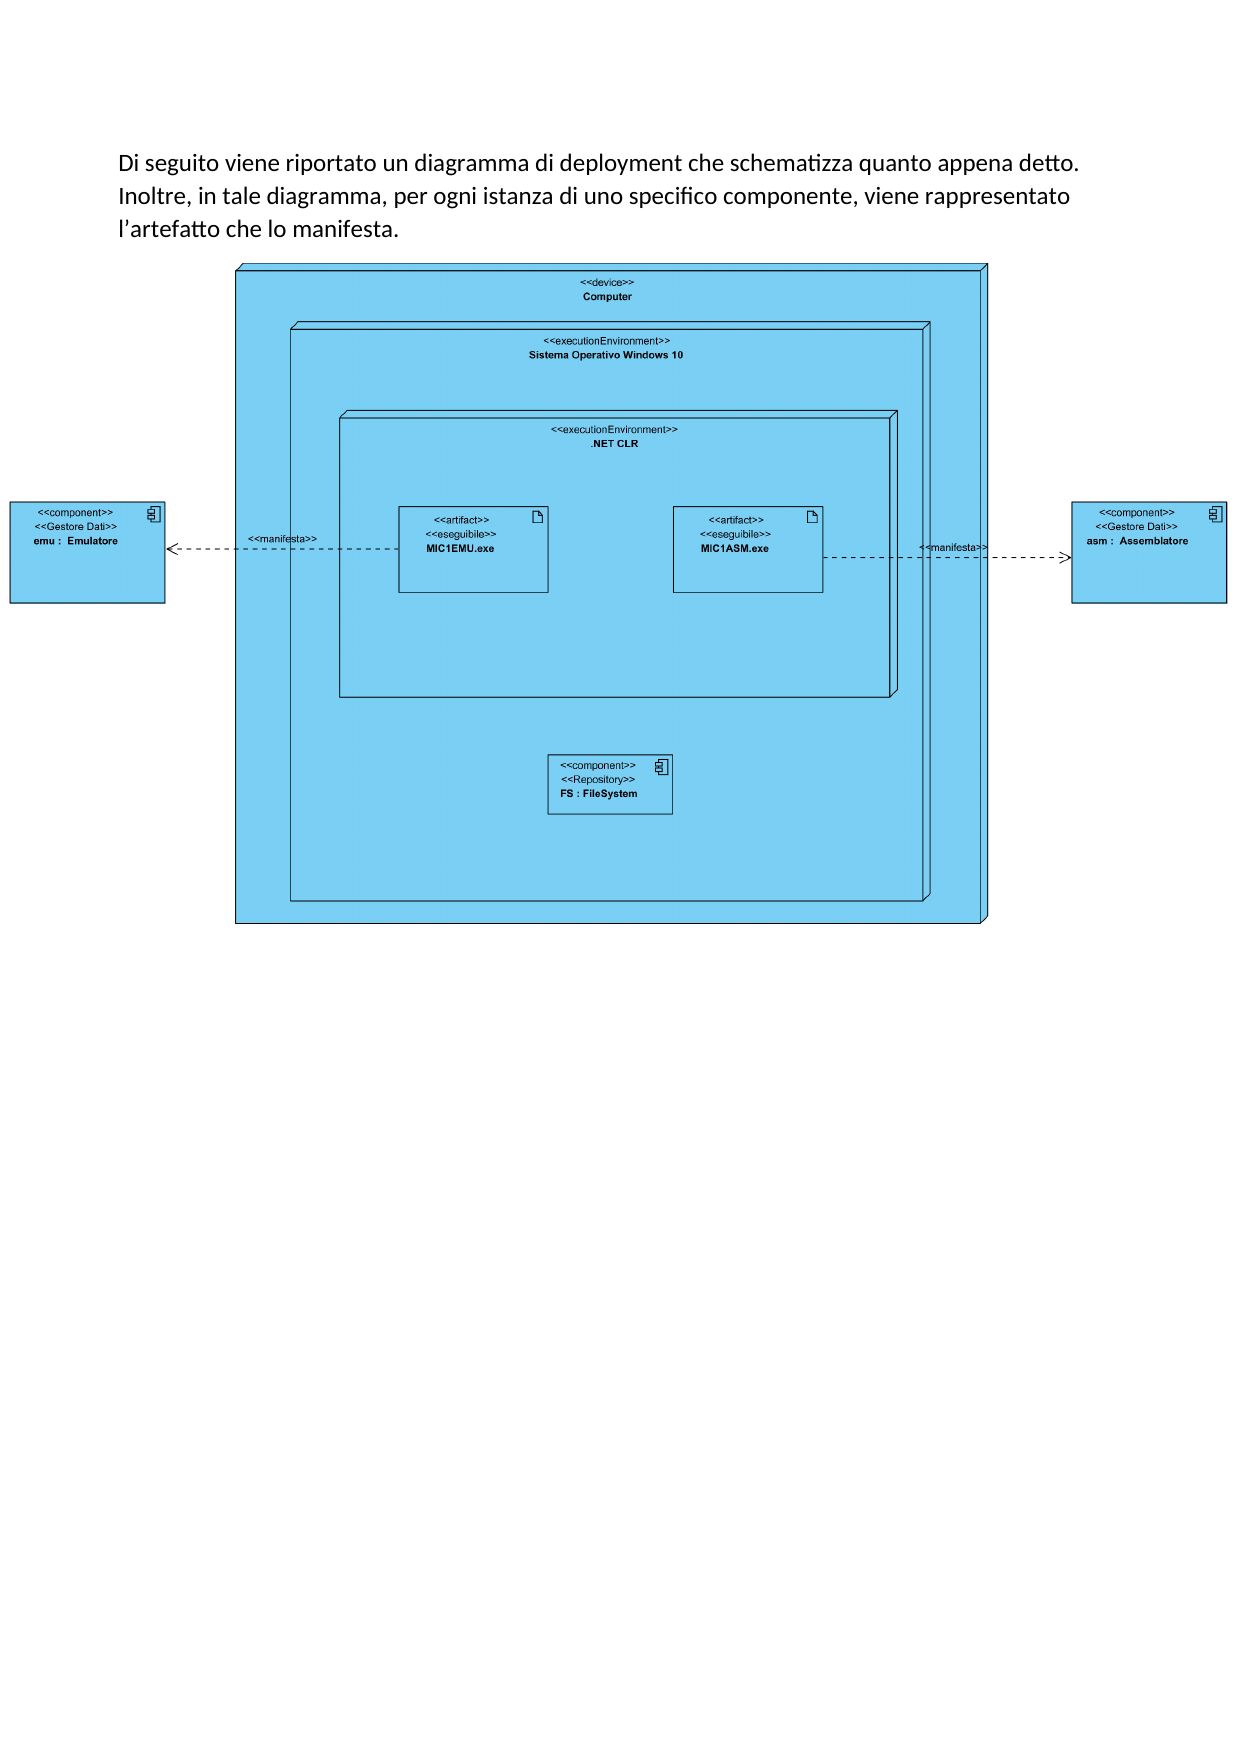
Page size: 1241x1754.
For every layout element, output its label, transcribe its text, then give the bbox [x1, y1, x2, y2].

text Di seguito viene riportato un diagramma di deployment che schematizza quanto appena detto. Inoltre, in tale diagramma, per ogni istanza di uno specifico componente, viene rappresentato l’artefatto che lo manifesta. [118, 148, 1122, 244]
picture [8, 263, 1231, 928]
